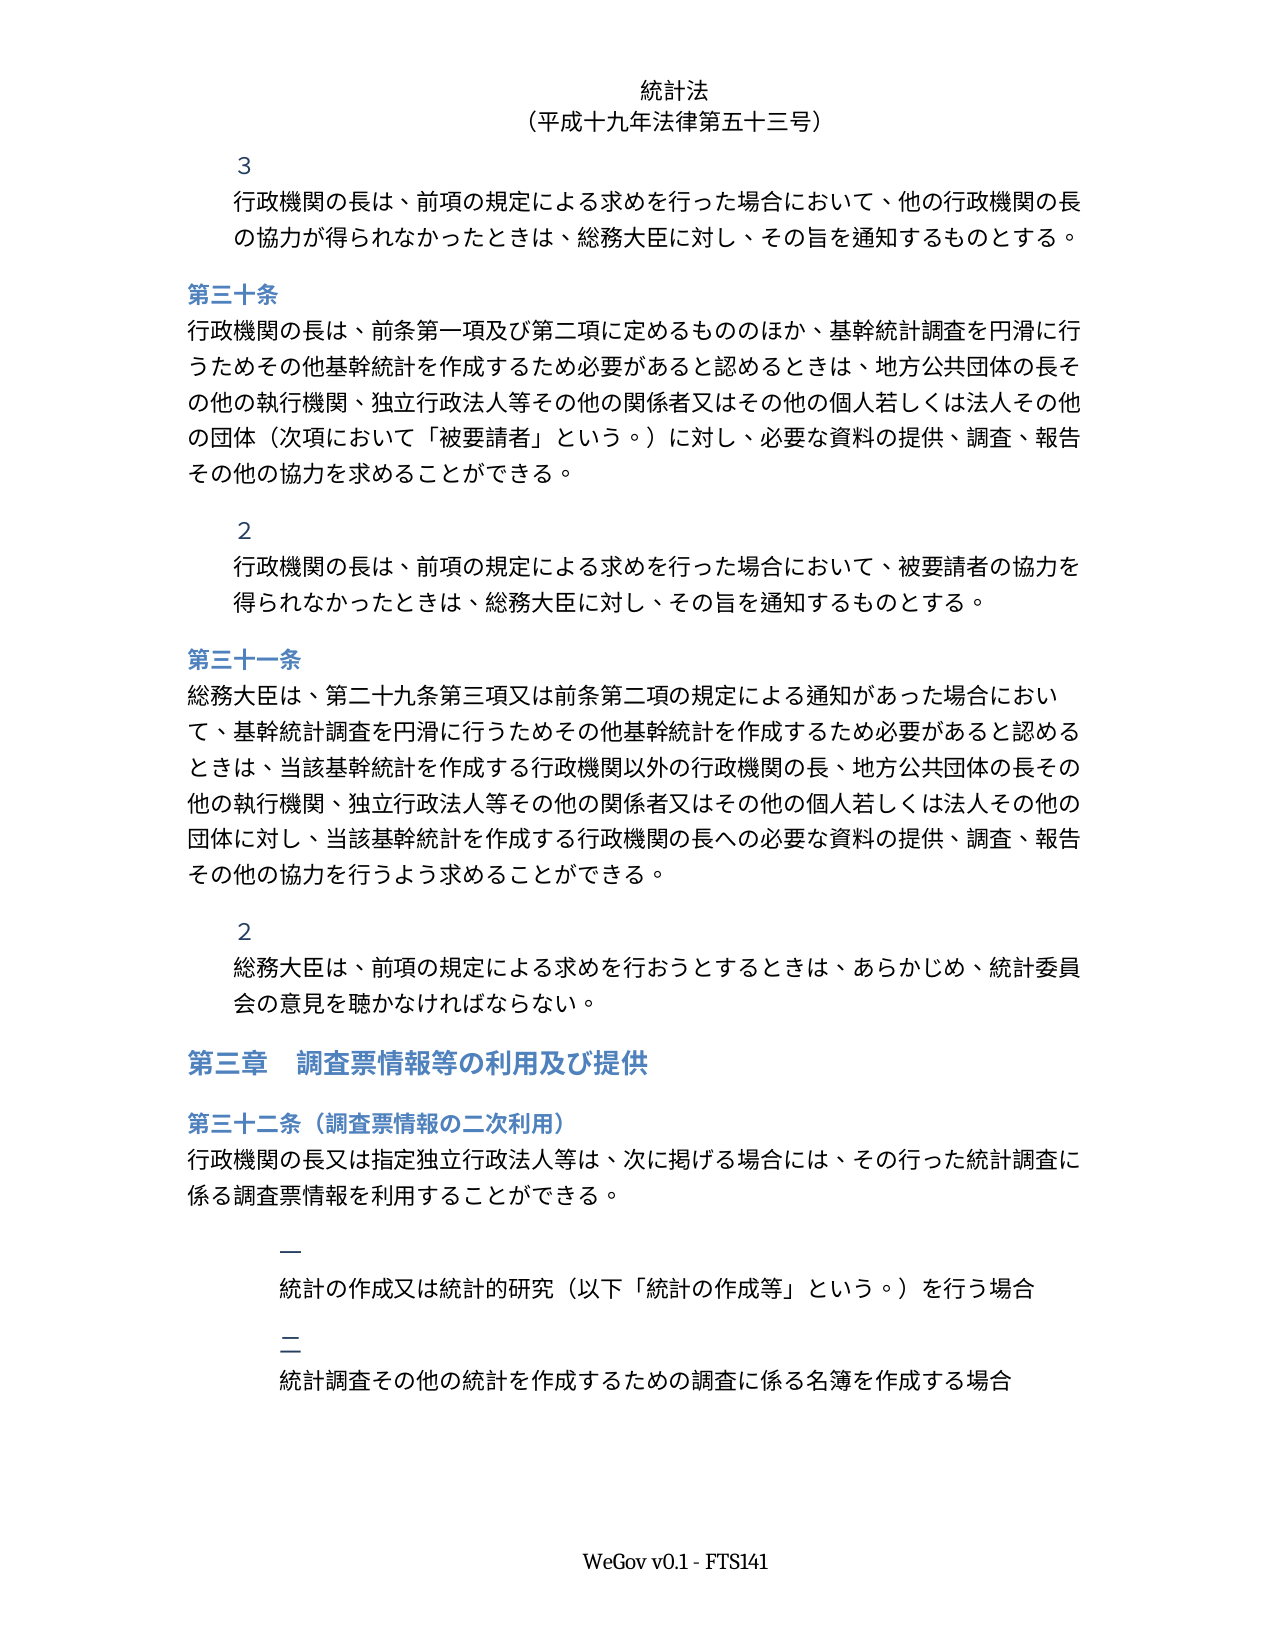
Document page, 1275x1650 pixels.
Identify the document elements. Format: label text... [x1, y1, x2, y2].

subtitle 二 [279, 1329, 1087, 1361]
text 総務大臣は、第二十九条第三項又は前条第二項の規定による通知があった場合において、基幹統計調査を円滑に行うためその他基幹統計を作成するため必要があると認めるときは、当該基幹統計を作成する行政機関以外の行政機関の長、地方公共団体の長その他の執行機関、独立行政法人等その他の関係者又はその他の個人若しくは法人その他の団体に対し、当該基幹統計を作成する行政機関の長への必要な資料の提供、調査、報告その他の協力を行うよう求めることができる。 [187, 680, 1087, 891]
text 行政機関の長は、前項の規定による求めを行った場合において、被要請者の協力を得られなかったときは、総務大臣に対し、その旨を通知するものとする。 [233, 551, 1087, 618]
subtitle 第三十条 [187, 279, 1087, 310]
subtitle 第三十一条 [187, 644, 1087, 675]
text 統計の作成又は統計的研究（以下「統計の作成等」という。）を行う場合 [279, 1273, 1087, 1304]
subtitle ３ [233, 150, 1087, 181]
subtitle ２ [233, 515, 1087, 546]
subtitle 一 [279, 1237, 1087, 1268]
subtitle ２ [233, 916, 1087, 947]
subtitle 第三十二条（調査票情報の二次利用） [187, 1108, 1087, 1139]
text 統計調査その他の統計を作成するための調査に係る名簿を作成する場合 [279, 1365, 1087, 1397]
text 総務大臣は、前項の規定による求めを行おうとするときは、あらかじめ、統計委員会の意見を聴かなければならない。 [233, 952, 1087, 1019]
subtitle 第三章 調査票情報等の利用及び提供 [187, 1045, 1087, 1082]
text 行政機関の長又は指定独立行政法人等は、次に掲げる場合には、その行った統計調査に係る調査票情報を利用することができる。 [187, 1144, 1087, 1211]
text 行政機関の長は、前条第一項及び第二項に定めるもののほか、基幹統計調査を円滑に行うためその他基幹統計を作成するため必要があると認めるときは、地方公共団体の長その他の執行機関、独立行政法人等その他の関係者又はその他の個人若しくは法人その他の団体（次項において「被要請者」という。）に対し、必要な資料の提供、調査、報告その他の協力を求めることができる。 [187, 314, 1087, 489]
text 行政機関の長は、前項の規定による求めを行った場合において、他の行政機関の長の協力が得られなかったときは、総務大臣に対し、その旨を通知するものとする。 [233, 186, 1087, 253]
